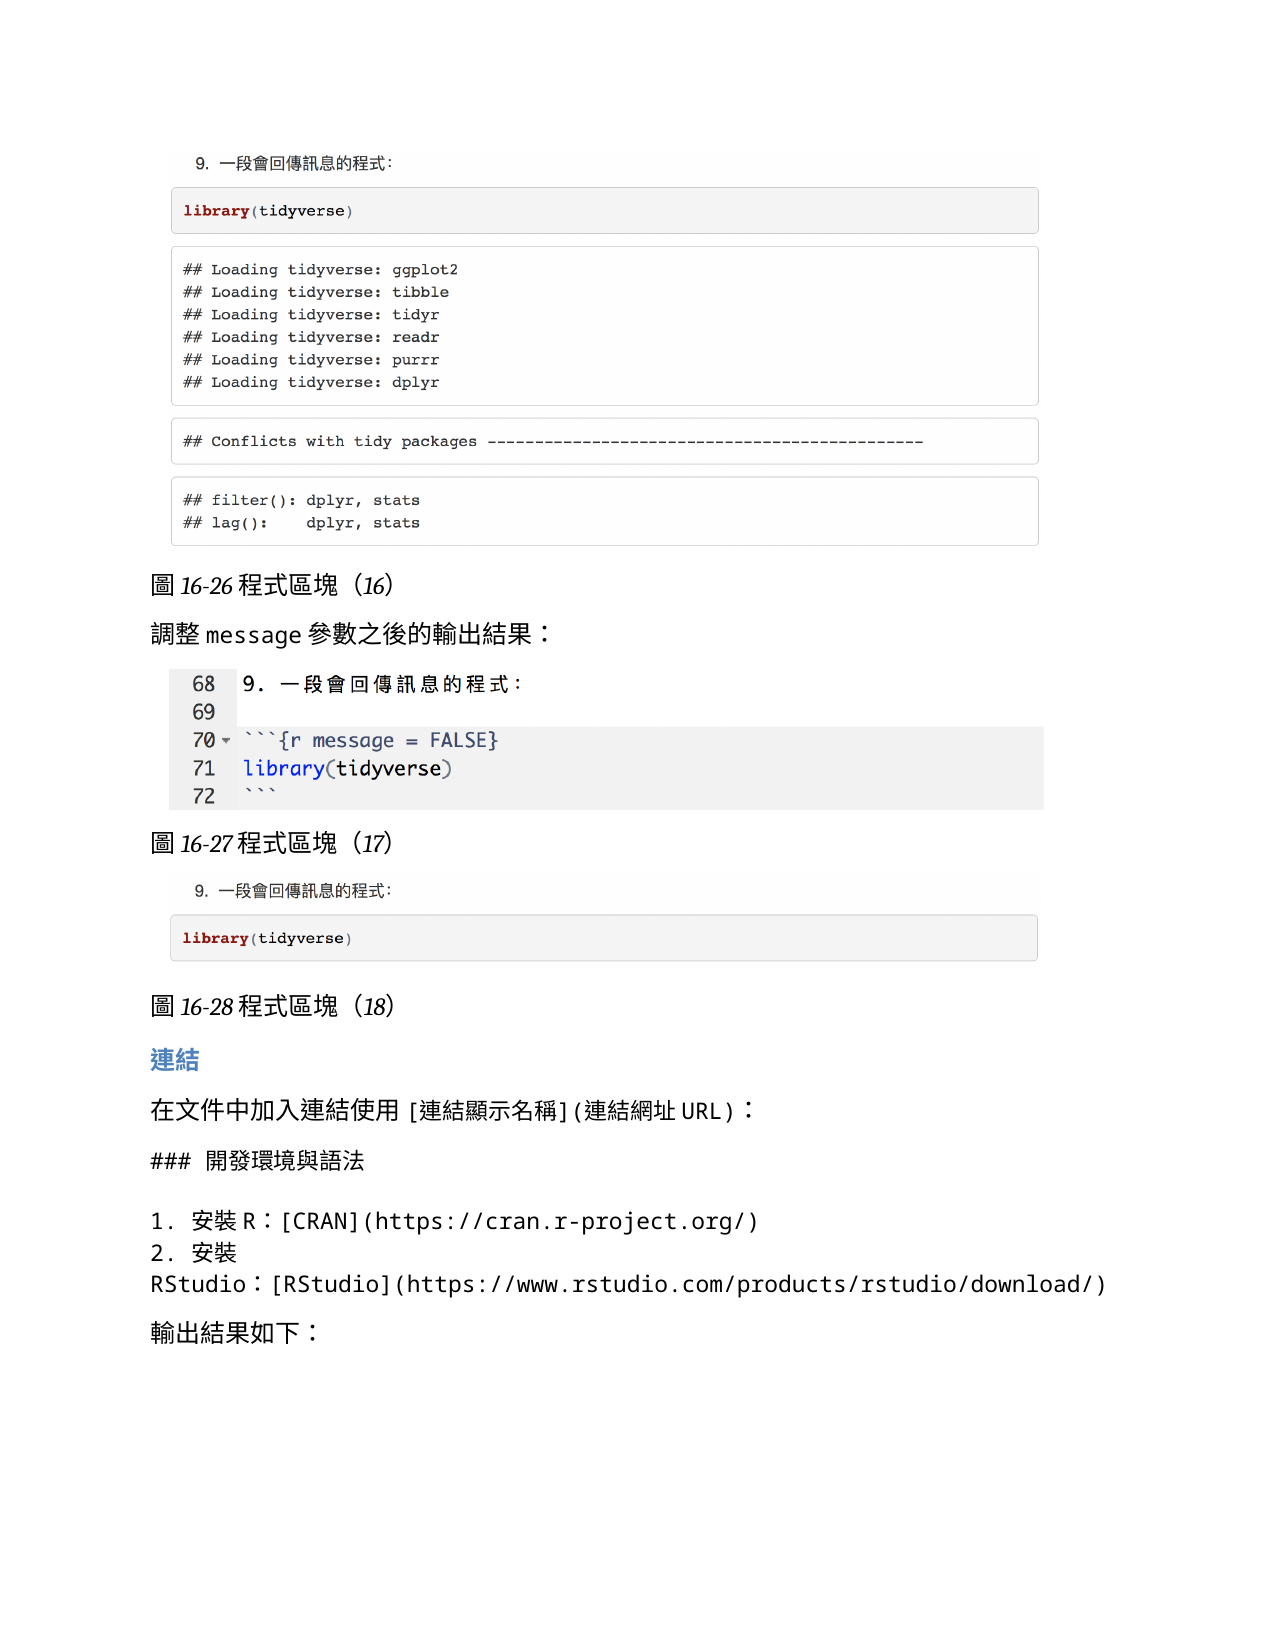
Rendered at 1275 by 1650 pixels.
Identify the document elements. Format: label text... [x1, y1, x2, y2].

text 在文件中加入連結使用 [連結顯示名稱](連結網址 URL)： [150, 1095, 1125, 1127]
subtitle 連結 [150, 1042, 1125, 1077]
text ### 開發環境與語法 1. 安裝 R：[CRAN](https://cran.r-project.org/) 2. 安裝 RStudio：[RStudio](https://www.rstudio.com/products/rstudio/download/) [150, 1145, 1125, 1299]
text 圖 16-27 程式區塊（17） [150, 830, 1125, 859]
picture [168, 871, 1044, 972]
text 調整 message 參數之後的輸出結果： [150, 619, 1125, 651]
picture [168, 669, 1044, 810]
text 圖 16-28 程式區塊（18） [150, 993, 1125, 1022]
text 圖 16-26 程式區塊（16） [150, 572, 1125, 601]
picture [168, 150, 1044, 551]
text 輸出結果如下： [150, 1320, 1125, 1349]
